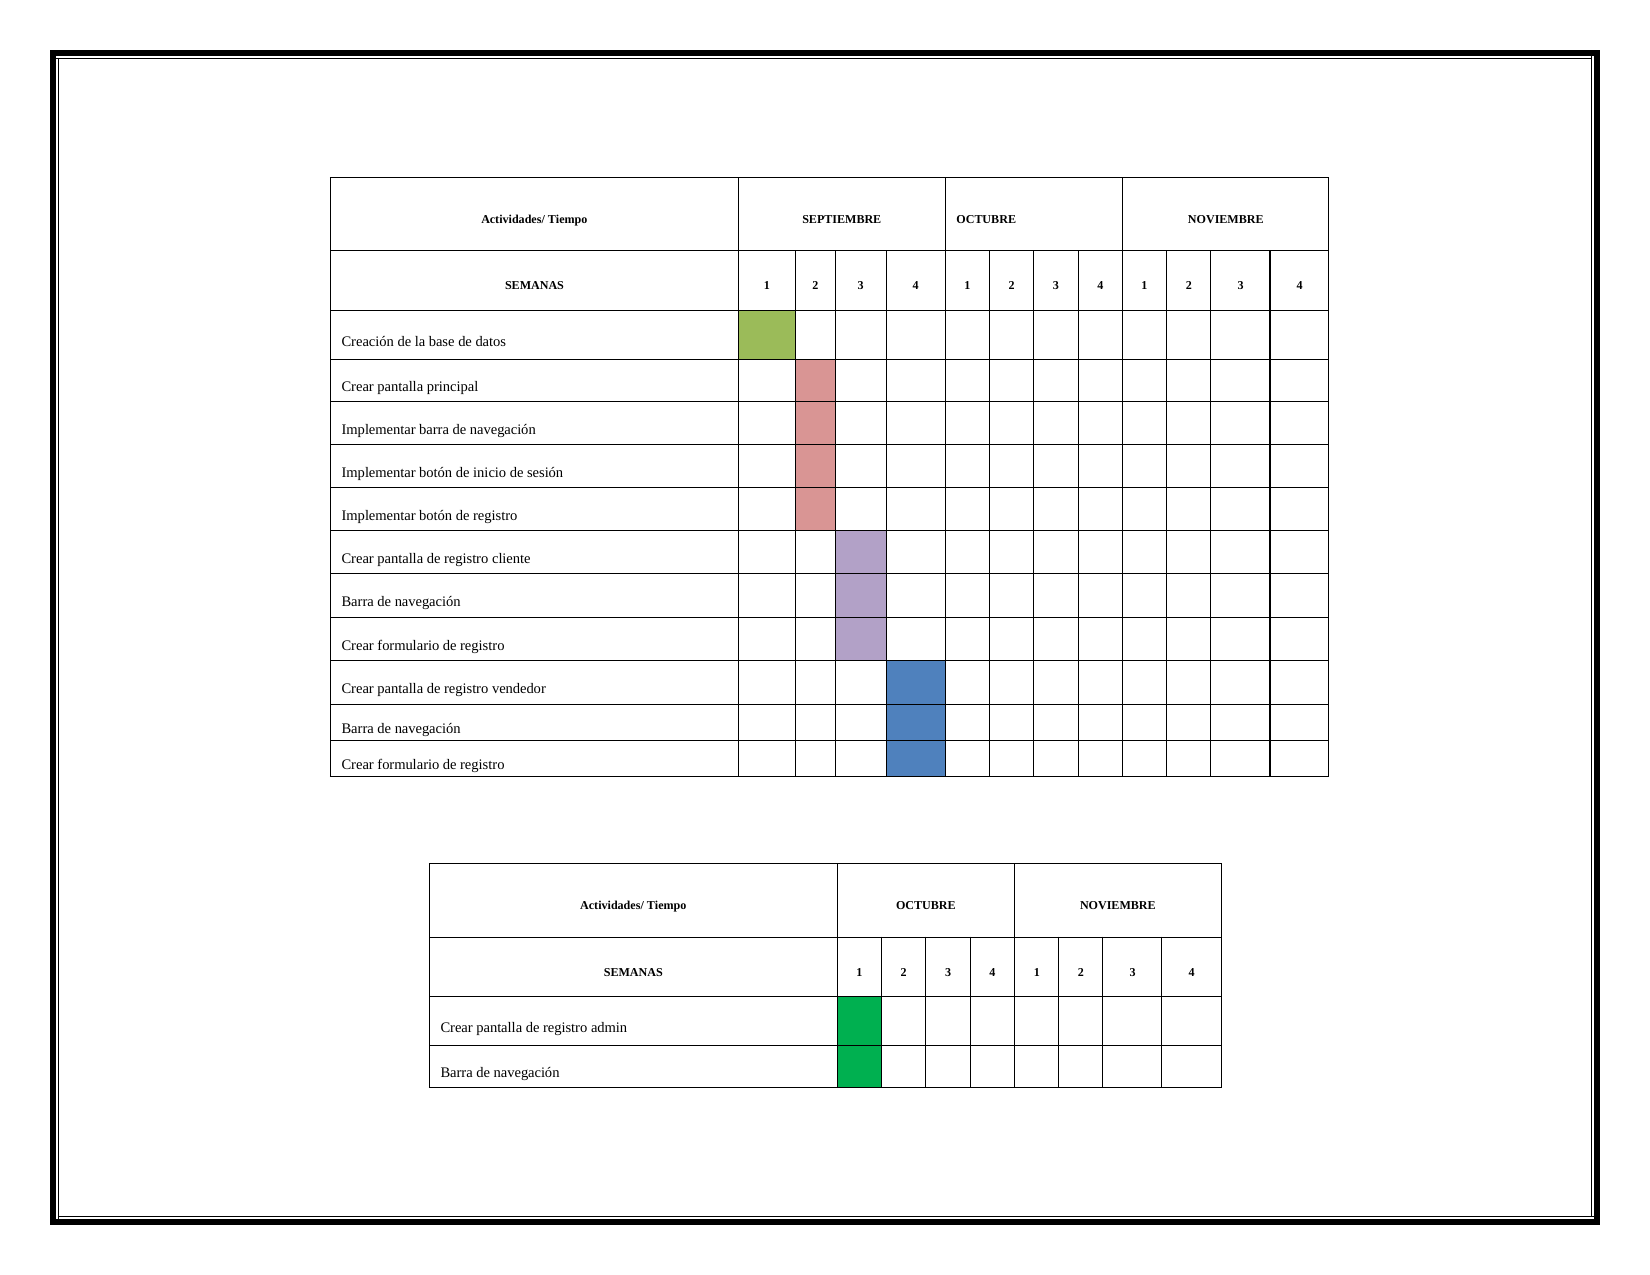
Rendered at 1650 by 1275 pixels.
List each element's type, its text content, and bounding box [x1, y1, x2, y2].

table_cell [990, 574, 1033, 617]
table_cell [836, 741, 886, 776]
table_cell [796, 402, 835, 444]
table_cell [887, 741, 945, 776]
table_cell [739, 531, 795, 573]
table_cell [1271, 311, 1328, 359]
table_cell [990, 402, 1033, 444]
table_header NOVIEMBRE [1123, 178, 1328, 250]
table_header Actividades/ Tiempo [430, 864, 837, 937]
table_cell [1079, 402, 1122, 444]
table_cell [1034, 402, 1078, 444]
table_cell [1103, 997, 1161, 1045]
table_cell [1059, 1046, 1102, 1087]
table_cell [1167, 360, 1210, 401]
table_cell [836, 574, 886, 617]
table_cell [1034, 445, 1078, 487]
table_cell [836, 618, 886, 660]
table_cell 1 [739, 251, 795, 310]
table_cell [796, 705, 835, 740]
table_cell Implementar barra de navegación [331, 402, 738, 444]
table_cell 3 [1103, 938, 1161, 996]
table_cell [1211, 488, 1269, 530]
table_cell [796, 488, 835, 530]
table_cell 3 [1034, 251, 1078, 310]
table_cell [1015, 1046, 1058, 1087]
table_cell 4 [971, 938, 1014, 996]
table_cell [1123, 618, 1166, 660]
table_cell [990, 445, 1033, 487]
table_cell [1079, 311, 1122, 359]
table_cell 4 [1162, 938, 1221, 996]
table_cell [990, 705, 1033, 740]
table_cell [1034, 574, 1078, 617]
table_cell [946, 402, 989, 444]
table_cell Crear pantalla de registro vendedor [331, 661, 738, 704]
table_cell [990, 618, 1033, 660]
table_cell [739, 488, 795, 530]
table_cell Crear formulario de registro [331, 741, 738, 776]
table_cell Crear pantalla de registro cliente [331, 531, 738, 573]
table_cell [1271, 445, 1328, 487]
table_cell [1167, 618, 1210, 660]
table_cell [990, 661, 1033, 704]
table_cell [1015, 997, 1058, 1045]
table_cell 4 [1271, 251, 1328, 310]
table_cell [971, 997, 1014, 1045]
table_cell [739, 574, 795, 617]
table_cell [739, 311, 795, 359]
table_cell 2 [1059, 938, 1102, 996]
table_cell [971, 1046, 1014, 1087]
table_cell [796, 741, 835, 776]
table_cell [836, 661, 886, 704]
table_cell 1 [838, 938, 881, 996]
table_cell [887, 445, 945, 487]
table_cell [946, 360, 989, 401]
table_cell [1211, 360, 1269, 401]
table_header OCTUBRE [838, 864, 1014, 937]
table_cell 4 [1079, 251, 1122, 310]
table_cell SEMANAS [430, 938, 837, 996]
table_cell [887, 531, 945, 573]
table_cell [1123, 661, 1166, 704]
table_cell [946, 445, 989, 487]
table_cell [796, 618, 835, 660]
table_cell [838, 1046, 881, 1087]
table_cell Crear formulario de registro [331, 618, 738, 660]
table_cell [1079, 741, 1122, 776]
table_cell [739, 445, 795, 487]
table_cell [1034, 488, 1078, 530]
table_cell [1034, 705, 1078, 740]
table_cell [1211, 741, 1269, 776]
table_header OCTUBRE [946, 178, 1122, 250]
table_cell [990, 531, 1033, 573]
table_cell [1123, 360, 1166, 401]
table_cell Barra de navegación [430, 1046, 837, 1087]
table_cell [1034, 311, 1078, 359]
table_cell Crear pantalla principal [331, 360, 738, 401]
table_cell [1271, 531, 1328, 573]
table_cell [1123, 402, 1166, 444]
table_cell [887, 402, 945, 444]
table_cell [1034, 661, 1078, 704]
table_cell 3 [1211, 251, 1269, 310]
table_cell [1079, 618, 1122, 660]
table_cell [1167, 705, 1210, 740]
table_cell [1123, 445, 1166, 487]
table_cell [1211, 618, 1269, 660]
table_cell [887, 705, 945, 740]
table_cell [1123, 531, 1166, 573]
table_cell [838, 997, 881, 1045]
table_cell [1034, 360, 1078, 401]
table_cell [836, 402, 886, 444]
table_cell [796, 661, 835, 704]
table_cell [1271, 360, 1328, 401]
table_cell [990, 360, 1033, 401]
table_cell [739, 618, 795, 660]
table_cell [990, 488, 1033, 530]
table_cell 3 [836, 251, 886, 310]
table_cell [946, 311, 989, 359]
table_cell [1271, 574, 1328, 617]
table_cell [1167, 488, 1210, 530]
table_cell 2 [796, 251, 835, 310]
table_cell [1167, 445, 1210, 487]
table_cell 4 [887, 251, 945, 310]
table_cell [1034, 531, 1078, 573]
table_cell [1271, 661, 1328, 704]
table_cell 2 [1167, 251, 1210, 310]
table_cell [1162, 1046, 1221, 1087]
table_cell [1079, 360, 1122, 401]
table_cell 1 [1015, 938, 1058, 996]
table_cell [1123, 488, 1166, 530]
table_cell [1162, 997, 1221, 1045]
table_cell 1 [946, 251, 989, 310]
table_cell Barra de navegación [331, 574, 738, 617]
table_cell [1271, 488, 1328, 530]
table_cell [1079, 445, 1122, 487]
table_cell [887, 574, 945, 617]
table_cell [739, 705, 795, 740]
table_cell SEMANAS [331, 251, 738, 310]
table_cell [1123, 705, 1166, 740]
table_cell [739, 360, 795, 401]
table_cell [836, 705, 886, 740]
table_cell [796, 311, 835, 359]
table_cell [796, 574, 835, 617]
table_cell [1103, 1046, 1161, 1087]
table_cell [1211, 311, 1269, 359]
table_cell [1271, 402, 1328, 444]
table_cell [946, 574, 989, 617]
table_cell 2 [990, 251, 1033, 310]
table_cell [1167, 402, 1210, 444]
table_cell [1123, 311, 1166, 359]
table_cell Creación de la base de datos [331, 311, 738, 359]
table_cell [836, 488, 886, 530]
table_cell [836, 311, 886, 359]
table_cell Implementar botón de registro [331, 488, 738, 530]
table_cell [1211, 574, 1269, 617]
table_cell [1211, 661, 1269, 704]
table_cell [990, 311, 1033, 359]
table_cell [739, 741, 795, 776]
table_cell [1034, 618, 1078, 660]
table_cell [836, 360, 886, 401]
table_header SEPTIEMBRE [739, 178, 945, 250]
table_cell [946, 488, 989, 530]
table_cell [796, 360, 835, 401]
table_cell [887, 661, 945, 704]
table_cell [1123, 574, 1166, 617]
table_cell [887, 360, 945, 401]
table_cell [1123, 741, 1166, 776]
table_cell [1079, 705, 1122, 740]
table_cell Barra de navegación [331, 705, 738, 740]
table_cell [1211, 445, 1269, 487]
table_cell Implementar botón de inicio de sesión [331, 445, 738, 487]
table_cell [739, 402, 795, 444]
table_cell [1167, 661, 1210, 704]
table_cell [1079, 488, 1122, 530]
table_cell [1079, 574, 1122, 617]
table_cell 1 [1123, 251, 1166, 310]
table_cell [1059, 997, 1102, 1045]
table_cell Crear pantalla de registro admin [430, 997, 837, 1045]
table_cell [1079, 661, 1122, 704]
table_cell [836, 531, 886, 573]
table_cell 2 [882, 938, 925, 996]
table_cell [1167, 741, 1210, 776]
table_cell [946, 661, 989, 704]
table_cell [1271, 705, 1328, 740]
table_cell [836, 445, 886, 487]
table_cell [1167, 574, 1210, 617]
table_cell [1211, 402, 1269, 444]
table_cell [926, 1046, 970, 1087]
table_cell [796, 531, 835, 573]
table_cell [926, 997, 970, 1045]
table_cell [882, 1046, 925, 1087]
table_cell [882, 997, 925, 1045]
table_cell [1034, 741, 1078, 776]
table_header NOVIEMBRE [1015, 864, 1221, 937]
table_header Actividades/ Tiempo [331, 178, 738, 250]
table_cell [1271, 741, 1328, 776]
table_cell [1167, 311, 1210, 359]
table_cell [1211, 531, 1269, 573]
table_cell [946, 618, 989, 660]
table_cell [990, 741, 1033, 776]
table_cell [946, 705, 989, 740]
table_cell [887, 618, 945, 660]
table_cell [1167, 531, 1210, 573]
table_cell [1079, 531, 1122, 573]
table_cell [796, 445, 835, 487]
table_cell 3 [926, 938, 970, 996]
table_cell [1271, 618, 1328, 660]
table_cell [946, 531, 989, 573]
table_cell [887, 311, 945, 359]
table_cell [739, 661, 795, 704]
table_cell [887, 488, 945, 530]
table_cell [946, 741, 989, 776]
table_cell [1211, 705, 1269, 740]
